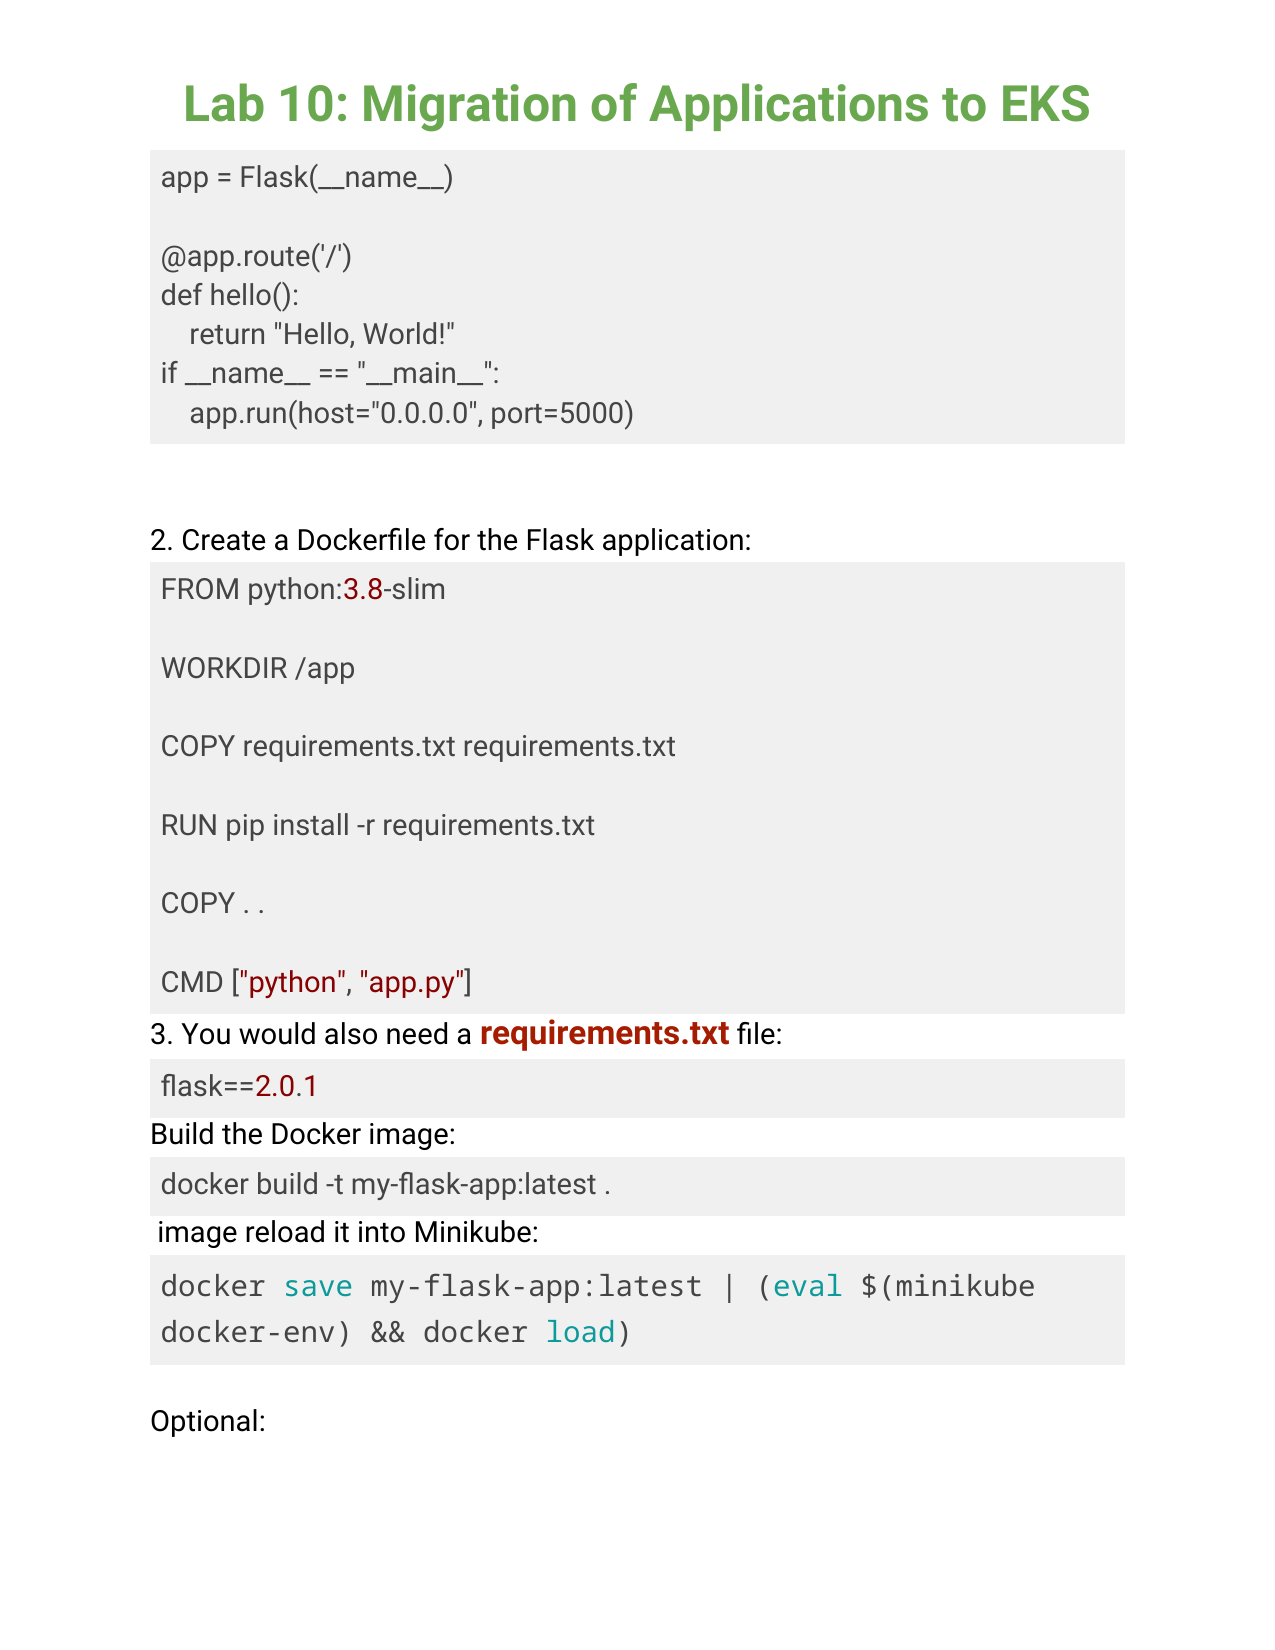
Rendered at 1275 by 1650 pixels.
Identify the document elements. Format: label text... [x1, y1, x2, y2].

text Build the Docker image: [150, 1118, 1125, 1152]
text Optional: [150, 1404, 1125, 1438]
text image reload it into Minikube: [150, 1216, 1125, 1250]
table_header flask==2.0.1 [150, 1059, 1125, 1118]
text 2. Create a Dockerfile for the Flask application: [150, 523, 1125, 557]
table_header FROM python:3.8-slim WORKDIR /app COPY requirements.txt requirements.txt RUN pip install -r requirements.txt COPY . . CMD ["python", "app.py"] [150, 562, 1125, 1014]
text 3. You would also need a requirements.txt file: [150, 1014, 1125, 1053]
table_header docker save my-flask-app:latest | (eval $(minikube docker-env) && docker load) [150, 1255, 1125, 1365]
table_header docker build -t my-flask-app:latest . [150, 1157, 1125, 1216]
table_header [150, 150, 1125, 444]
